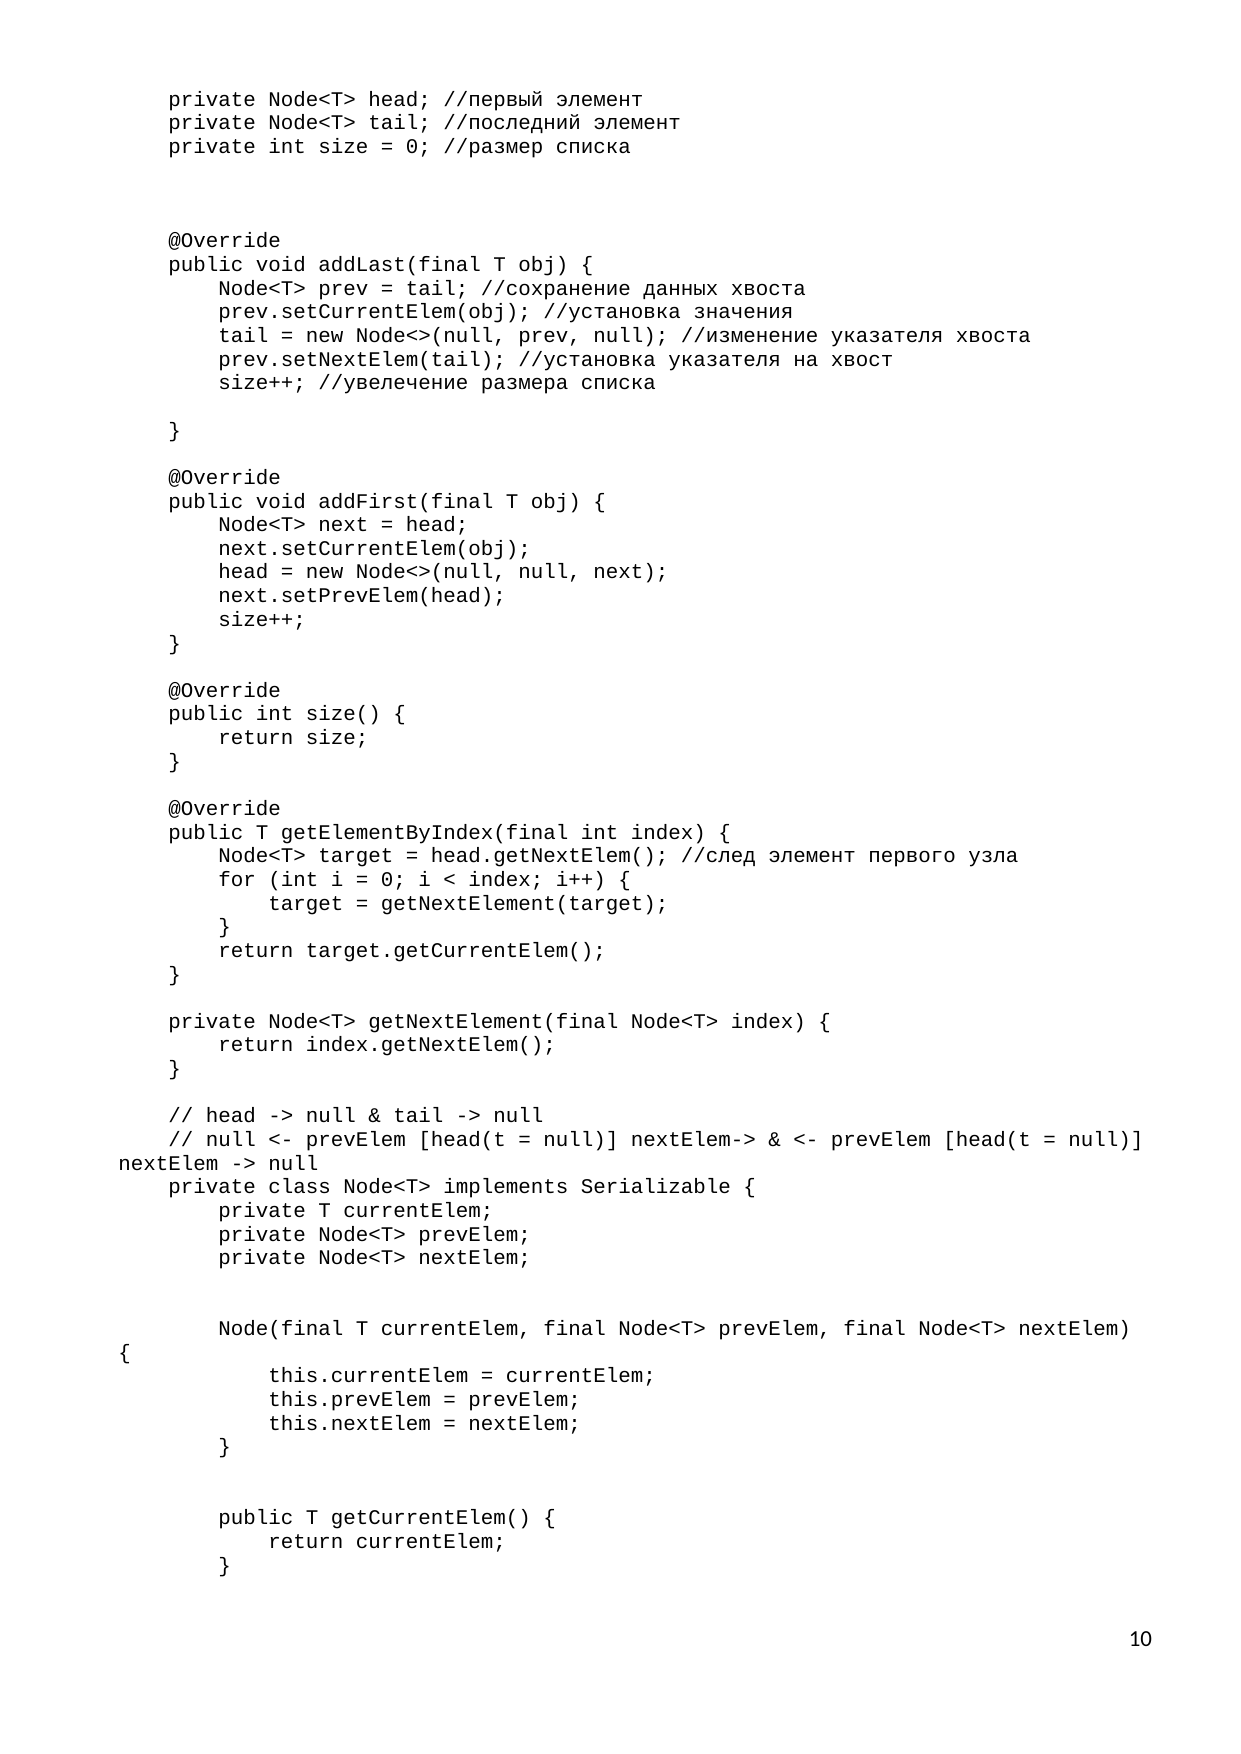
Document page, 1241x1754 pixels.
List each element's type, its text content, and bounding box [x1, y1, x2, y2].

text } [118, 632, 1152, 656]
text prev.setCurrentElem(obj); //установка значения [118, 301, 1152, 325]
text public int size() { [118, 703, 1152, 727]
text Node<T> target = head.getNextElem(); //след элемент первого узла [118, 845, 1152, 869]
text private int size = 0; //размер списка [118, 136, 1152, 159]
text public T getElementByIndex(final int index) { [118, 822, 1152, 845]
text } [118, 1058, 1152, 1082]
text // null <- prevElem [head(t = null)] nextElem-> & <- prevElem [head(t = null)] nextElem -> null [118, 1129, 1152, 1176]
text return currentElem; [118, 1531, 1152, 1555]
text Node<T> next = head; [118, 514, 1152, 538]
text this.nextElem = nextElem; [118, 1413, 1152, 1436]
text private class Node<T> implements Serializable { [118, 1176, 1152, 1200]
text return size; [118, 727, 1152, 751]
text @Override [118, 467, 1152, 491]
text public void addFirst(final T obj) { [118, 491, 1152, 514]
text private Node<T> head; //первый элемент [118, 89, 1152, 112]
text Node(final T currentElem, final Node<T> prevElem, final Node<T> nextElem) { [118, 1318, 1152, 1366]
text target = getNextElement(target); [118, 893, 1152, 916]
text tail = new Node<>(null, prev, null); //изменение указателя хвоста [118, 325, 1152, 349]
text next.setCurrentElem(obj); [118, 538, 1152, 562]
text @Override [118, 680, 1152, 703]
text private Node<T> nextElem; [118, 1247, 1152, 1271]
text return target.getCurrentElem(); [118, 940, 1152, 963]
text next.setPrevElem(head); [118, 585, 1152, 609]
text } [118, 1436, 1152, 1460]
text public T getCurrentElem() { [118, 1507, 1152, 1531]
text } [118, 1555, 1152, 1578]
text } [118, 963, 1152, 987]
text @Override [118, 798, 1152, 822]
text } [118, 420, 1152, 443]
text Node<T> prev = tail; //сохранение данных хвоста [118, 278, 1152, 301]
text private Node<T> tail; //последний элемент [118, 112, 1152, 136]
text // head -> null & tail -> null [118, 1105, 1152, 1129]
text for (int i = 0; i < index; i++) { [118, 869, 1152, 893]
text @Override [118, 231, 1152, 254]
text return index.getNextElem(); [118, 1034, 1152, 1058]
text private T currentElem; [118, 1200, 1152, 1224]
text } [118, 916, 1152, 940]
text } [118, 751, 1152, 774]
text private Node<T> getNextElement(final Node<T> index) { [118, 1011, 1152, 1034]
text head = new Node<>(null, null, next); [118, 562, 1152, 585]
text size++; //увелечение размера списка [118, 372, 1152, 396]
text this.prevElem = prevElem; [118, 1389, 1152, 1413]
text this.currentElem = currentElem; [118, 1366, 1152, 1389]
text size++; [118, 609, 1152, 632]
text private Node<T> prevElem; [118, 1224, 1152, 1247]
text public void addLast(final T obj) { [118, 254, 1152, 278]
text prev.setNextElem(tail); //установка указателя на хвост [118, 349, 1152, 372]
